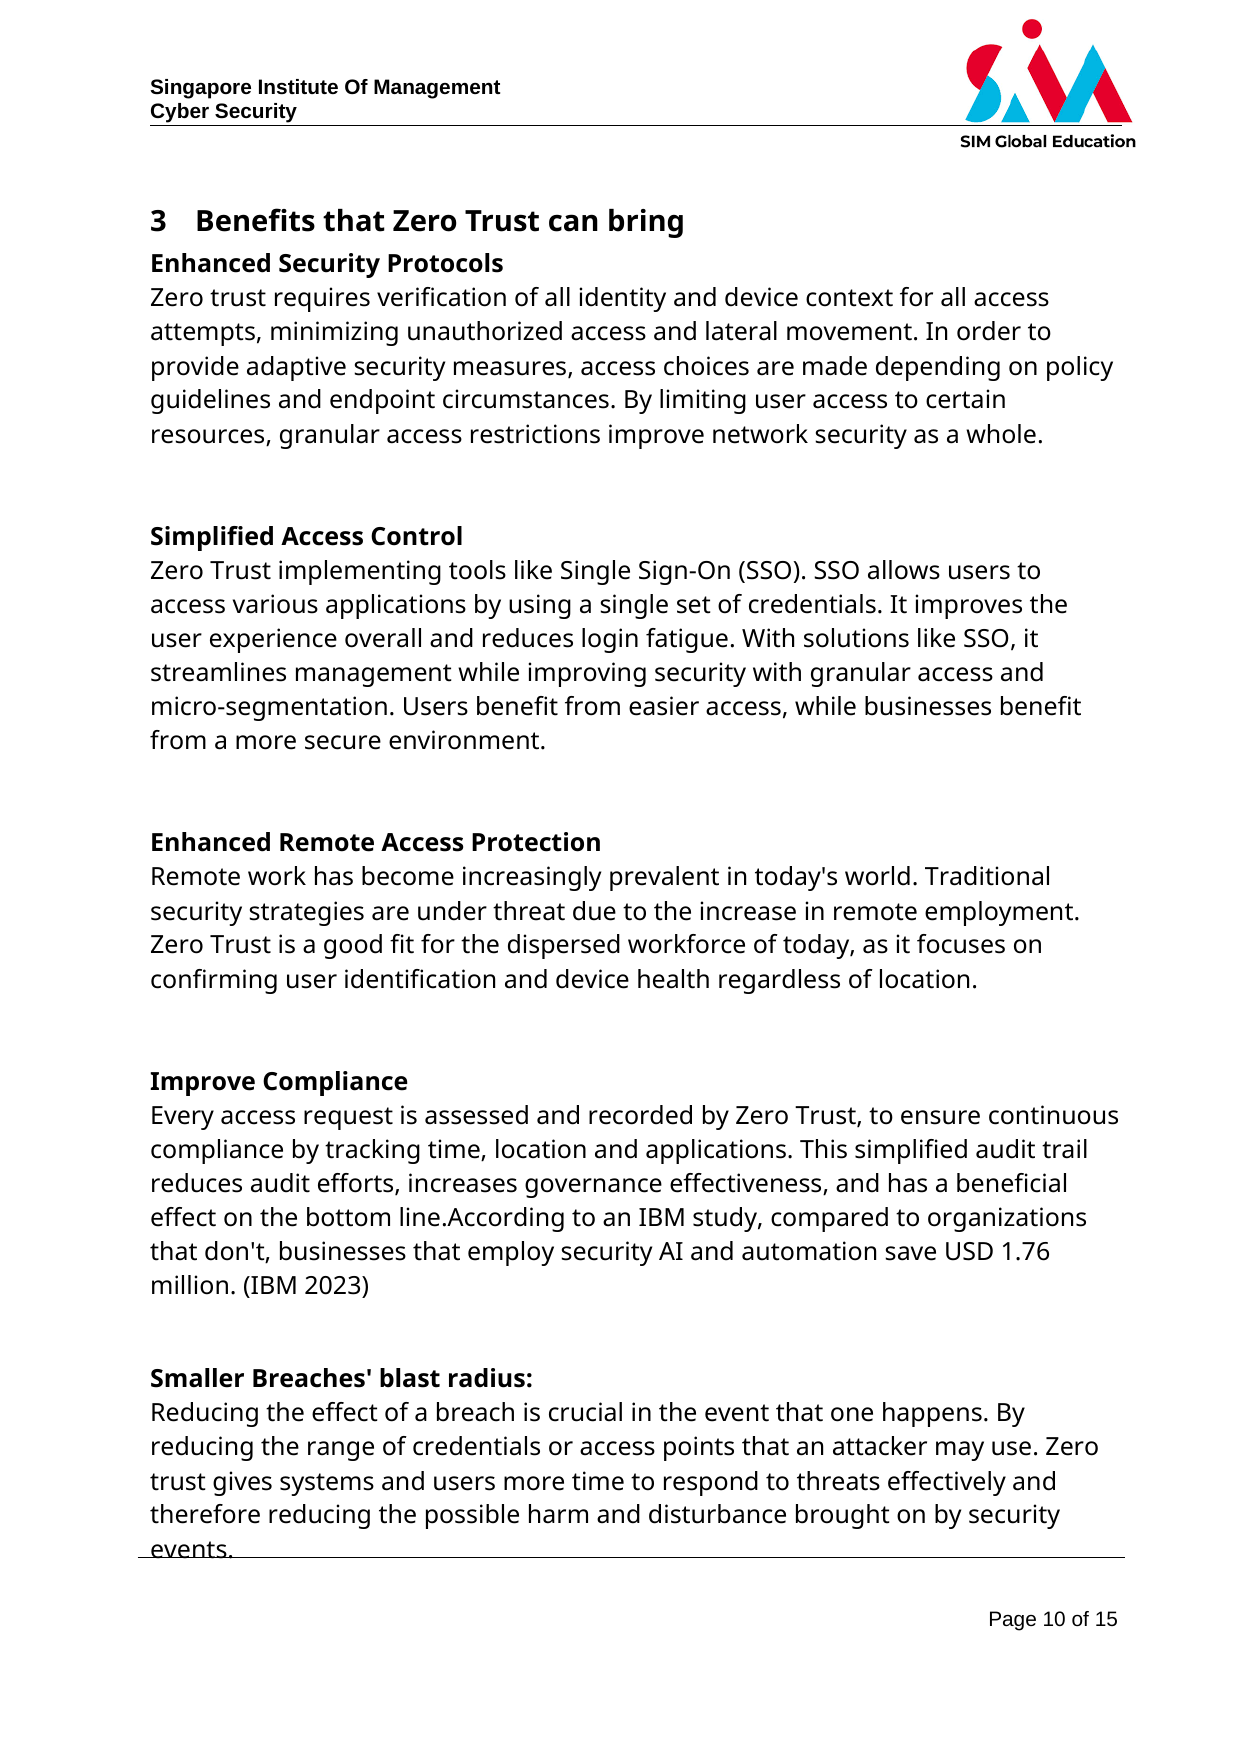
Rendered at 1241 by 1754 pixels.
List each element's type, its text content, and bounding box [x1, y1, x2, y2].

text Remote work has become increasingly prevalent in today's world. Traditional security strategies are under threat due to the increase in remote employment. Zero Trust is a good fit for the dispersed workforce of today, as it focuses on confirming user identification and device health regardless of location. [150, 859, 1122, 995]
text Reducing the effect of a breach is crucial in the event that one happens. By reducing the range of credentials or access points that an attacker may use. Zero trust gives systems and users more time to respond to threats effectively and therefore reducing the possible harm and disturbance brought on by security events. [150, 1395, 1122, 1565]
text Zero Trust implementing tools like Single Sign-On (SSO). SSO allows users to access various applications by using a single set of credentials. It improves the user experience overall and reduces login fatigue. With solutions like SSO, it streamlines management while improving security with granular access and micro-segmentation. Users benefit from easier access, while businesses benefit from a more secure environment. [150, 552, 1122, 757]
text Improve Compliance [150, 1063, 1122, 1097]
text Enhanced Security Protocols [150, 246, 1122, 280]
text Every access request is assessed and recorded by Zero Trust, to ensure continuous compliance by tracking time, location and applications. This simplified audit trail reduces audit efforts, increases governance effectiveness, and has a beneficial effect on the bottom line.According to an IBM study, compared to organizations that don't, businesses that employ security AI and automation save USD 1.76 million. (IBM 2023) [150, 1097, 1122, 1302]
text Enhanced Remote Access Protection [150, 825, 1122, 859]
subtitle Benefits that Zero Trust can bring [150, 200, 1122, 240]
picture [937, 11, 1152, 156]
text Zero trust requires verification of all identity and device context for all access attempts, minimizing unauthorized access and lateral movement. In order to provide adaptive security measures, access choices are made depending on policy guidelines and endpoint circumstances. By limiting user access to certain resources, granular access restrictions improve network security as a whole. [150, 280, 1122, 450]
text Smaller Breaches' blast radius: [150, 1361, 1122, 1395]
text Simplified Access Control [150, 518, 1122, 552]
